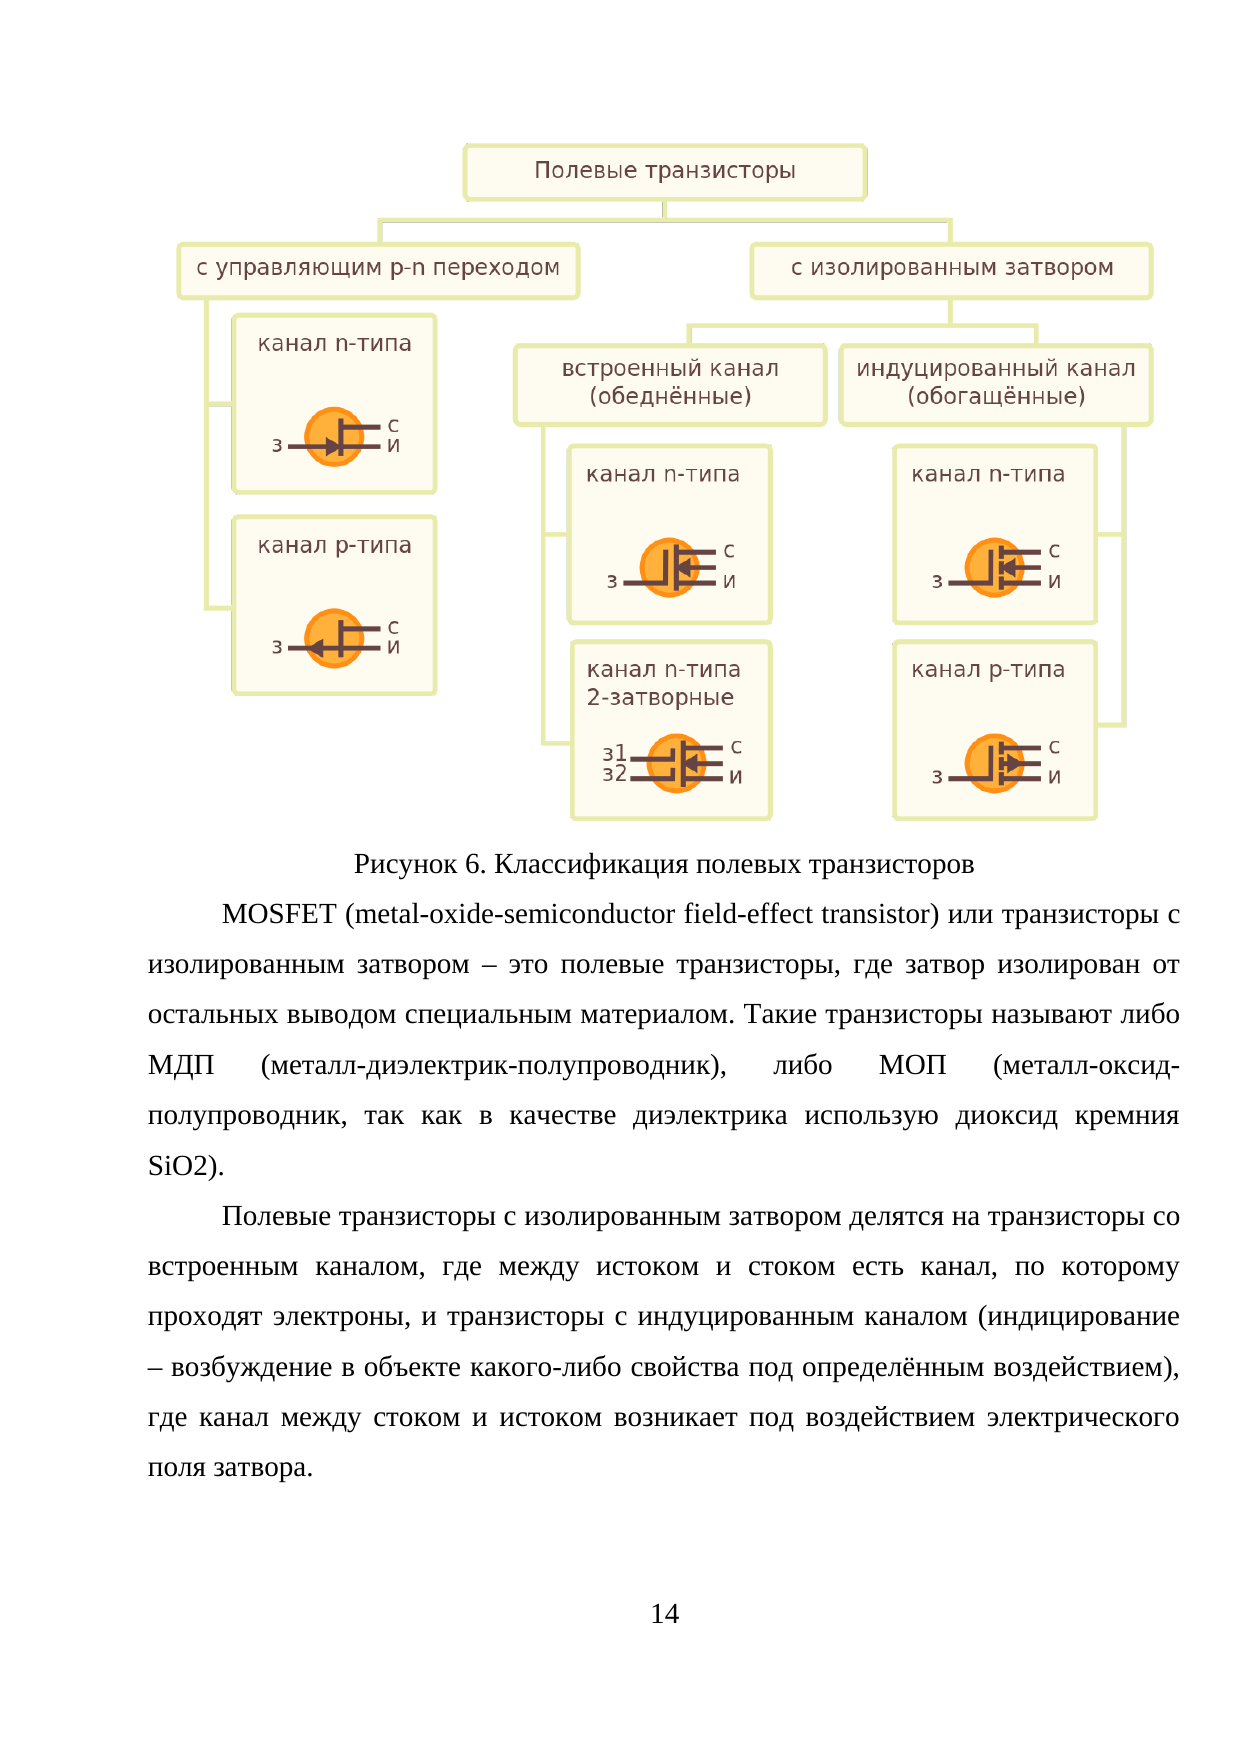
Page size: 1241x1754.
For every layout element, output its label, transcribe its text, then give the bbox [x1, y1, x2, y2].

text MOSFET (metal-oxide-semiconductor field-effect transistor) или транзисторы с изолированным затвором – это полевые транзисторы, где затвор изолирован от остальных выводом специальным материалом. Такие транзисторы называют либо МДП (металл-диэлектрик-полупроводник), либо МОП (металл-оксид-полупроводник, так как в качестве диэлектрика использую диоксид кремния SiO2). [148, 896, 1181, 1181]
picture [148, 118, 1181, 846]
text Полевые транзисторы с изолированным затвором делятся на транзисторы со встроенным каналом, где между истоком и стоком есть канал, по которому проходят электроны, и транзисторы с индуцированным каналом (индицирование – возбуждение в объекте какого-либо свойства под определённым воздействием), где канал между стоком и истоком возникает под воздействием электрического поля затвора. [148, 1198, 1181, 1483]
